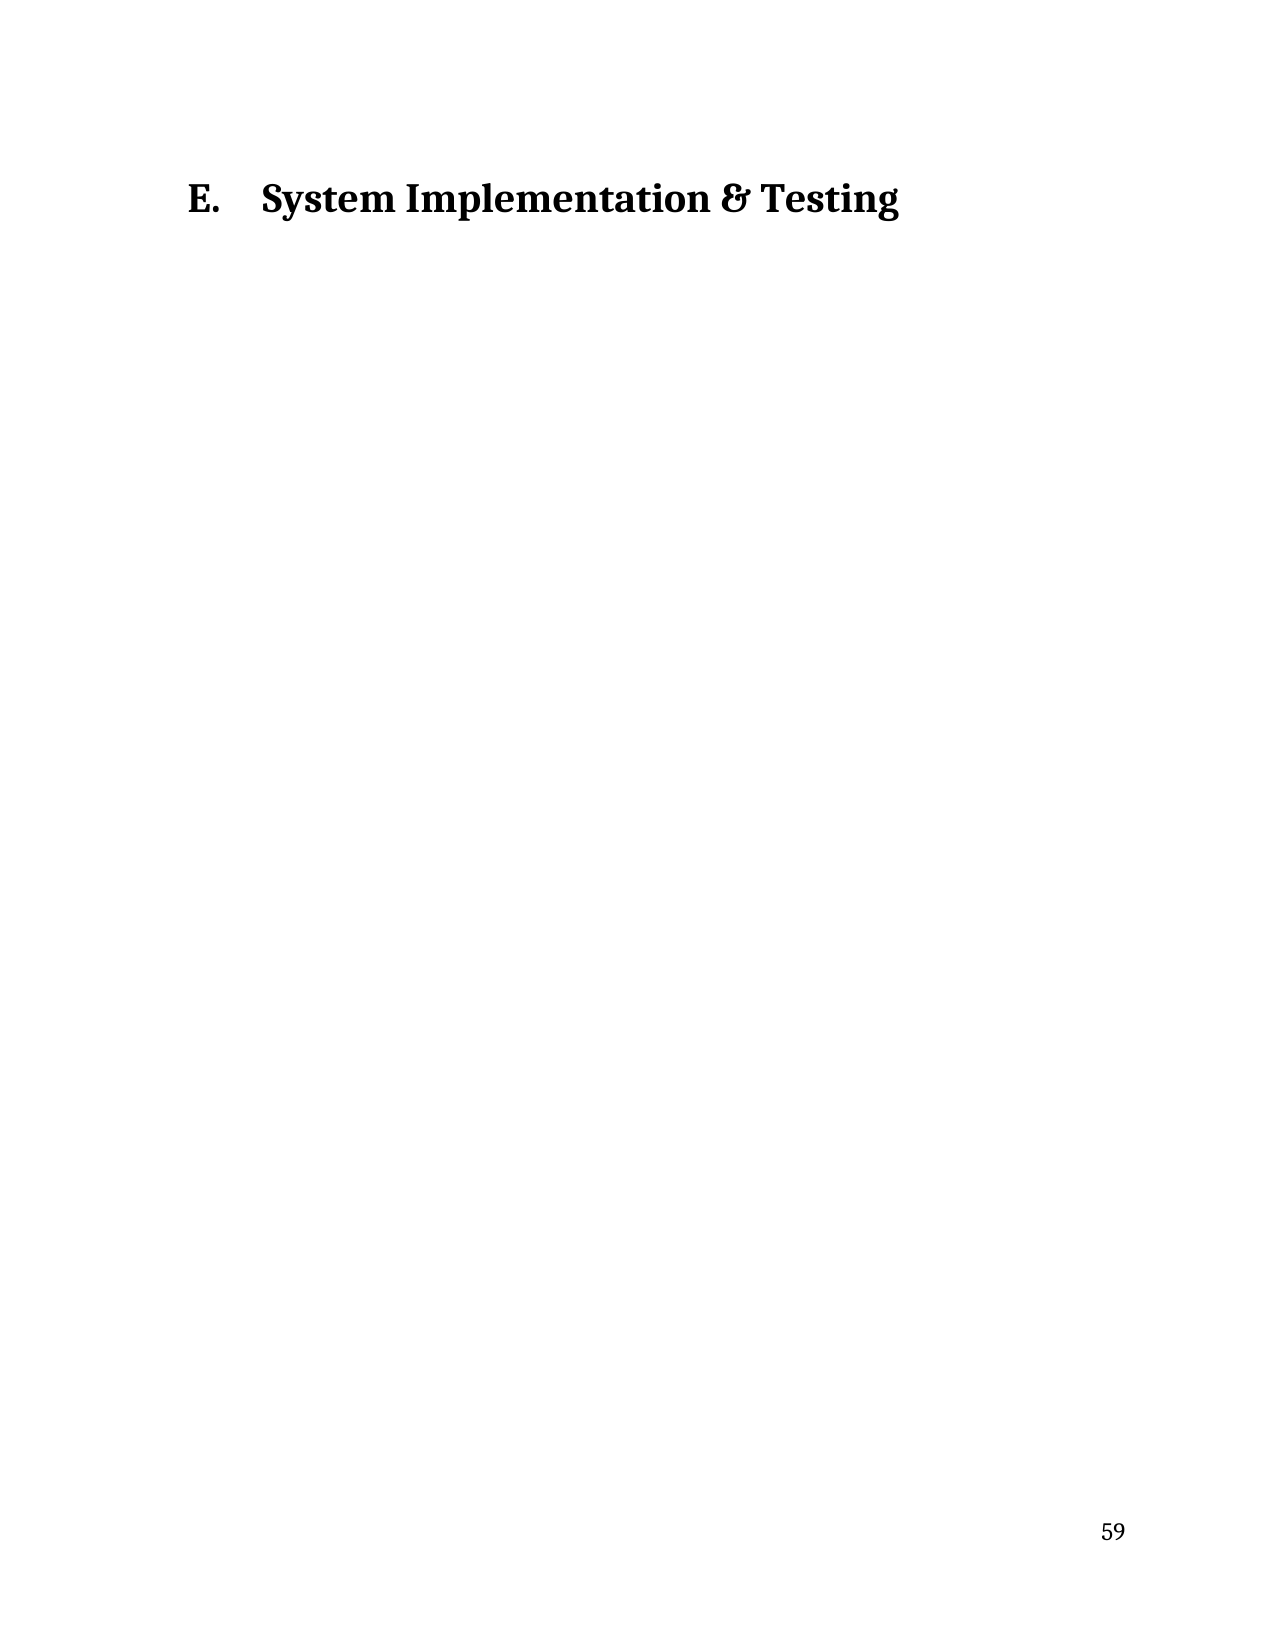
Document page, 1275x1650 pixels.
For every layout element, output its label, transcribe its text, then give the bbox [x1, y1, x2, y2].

subtitle System Implementation & Testing [187, 175, 1125, 223]
